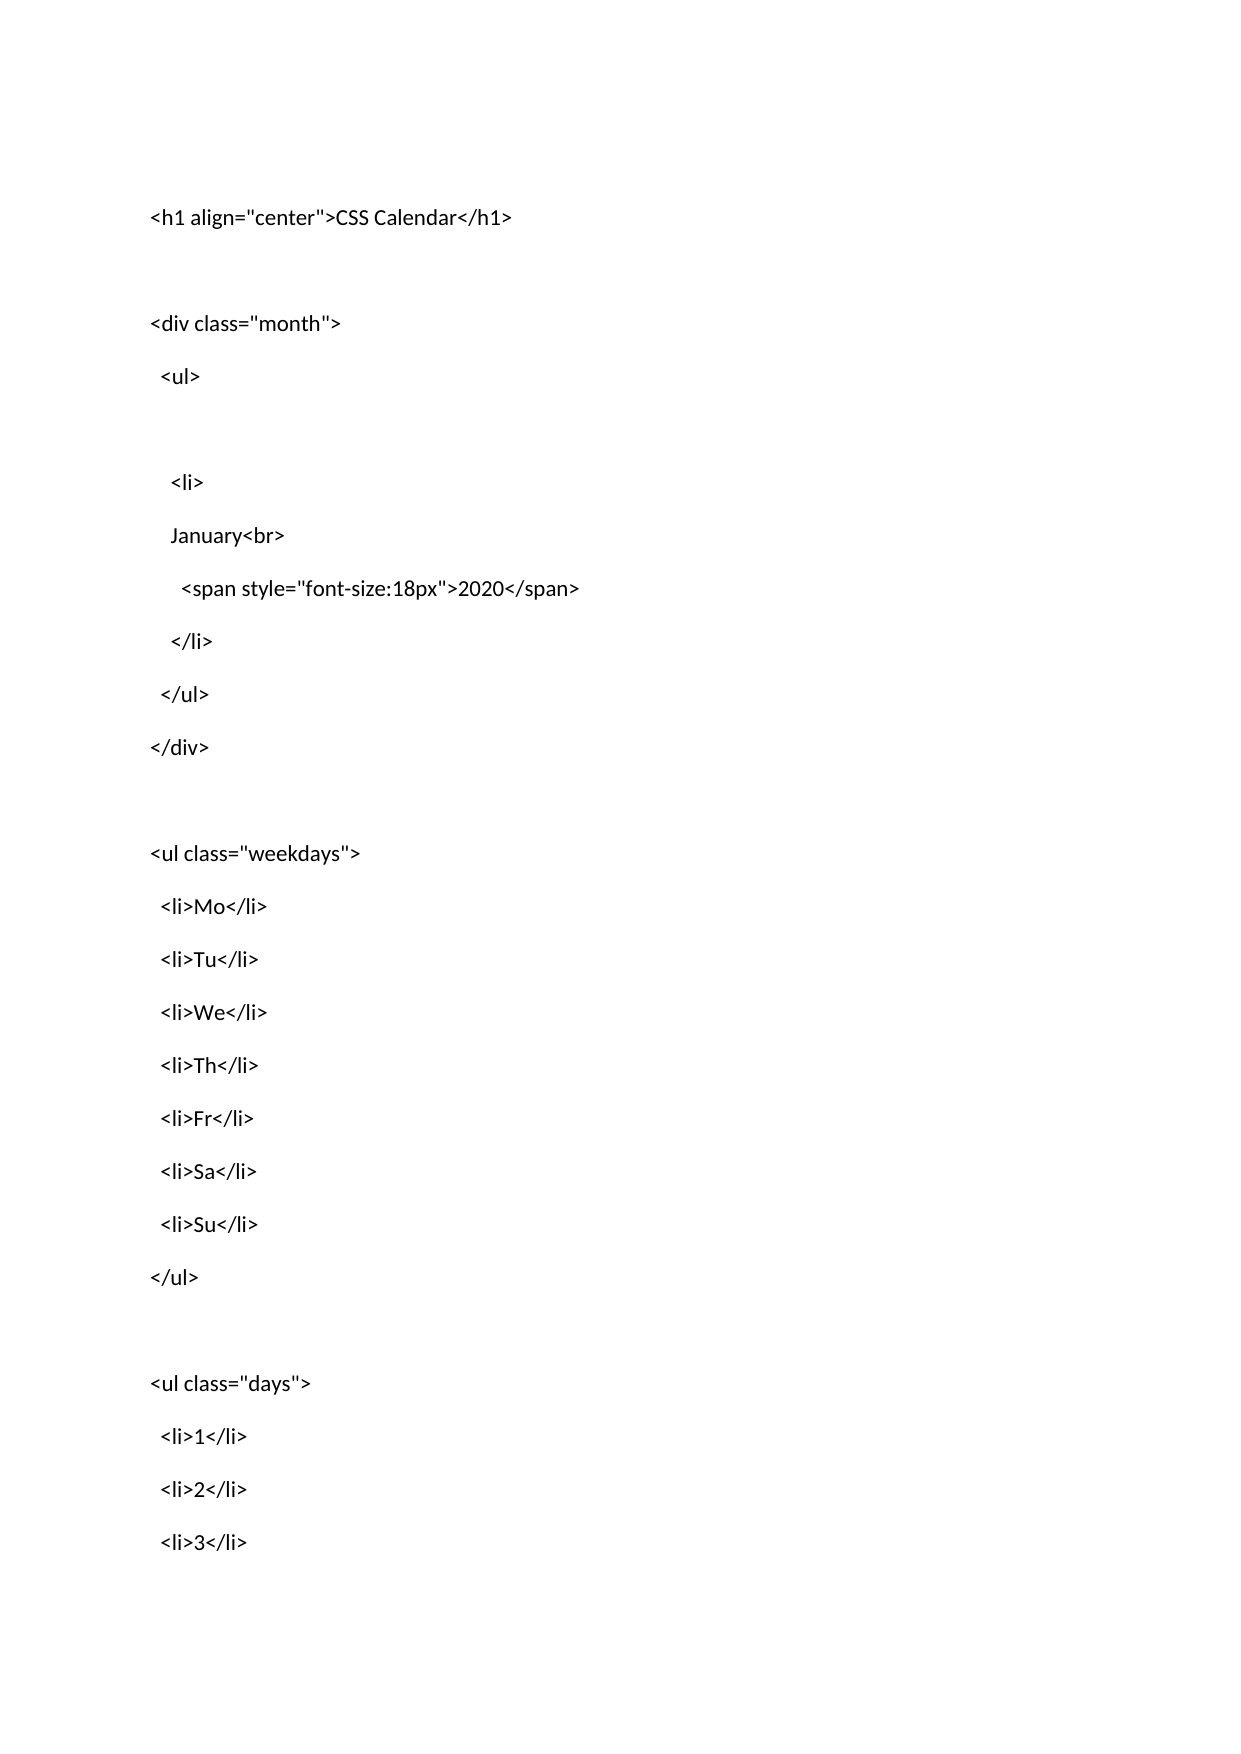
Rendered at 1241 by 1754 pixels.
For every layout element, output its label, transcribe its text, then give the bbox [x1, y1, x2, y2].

text </ul> [150, 680, 1090, 708]
text <li>Su</li> [150, 1210, 1090, 1238]
text </div> [150, 733, 1090, 761]
text <li>1</li> [150, 1422, 1090, 1451]
text <li>2</li> [150, 1476, 1090, 1503]
text <li>Tu</li> [150, 945, 1090, 973]
text <h1 align="center">CSS Calendar</h1> [150, 203, 1090, 231]
text <ul class="days"> [150, 1369, 1090, 1397]
text <li>Sa</li> [150, 1157, 1090, 1185]
text January<br> [150, 521, 1090, 549]
text </ul> [150, 1263, 1090, 1291]
text <span style="font-size:18px">2020</span> [150, 574, 1090, 602]
text <ul class="weekdays"> [150, 839, 1090, 867]
text <li>Fr</li> [150, 1104, 1090, 1132]
text <div class="month"> [150, 309, 1090, 337]
text <li>Mo</li> [150, 892, 1090, 920]
text <ul> [150, 362, 1090, 390]
text </li> [150, 627, 1090, 655]
text <li>3</li> [150, 1528, 1090, 1557]
text <li>We</li> [150, 998, 1090, 1026]
text <li> [150, 468, 1090, 496]
text <li>Th</li> [150, 1051, 1090, 1079]
